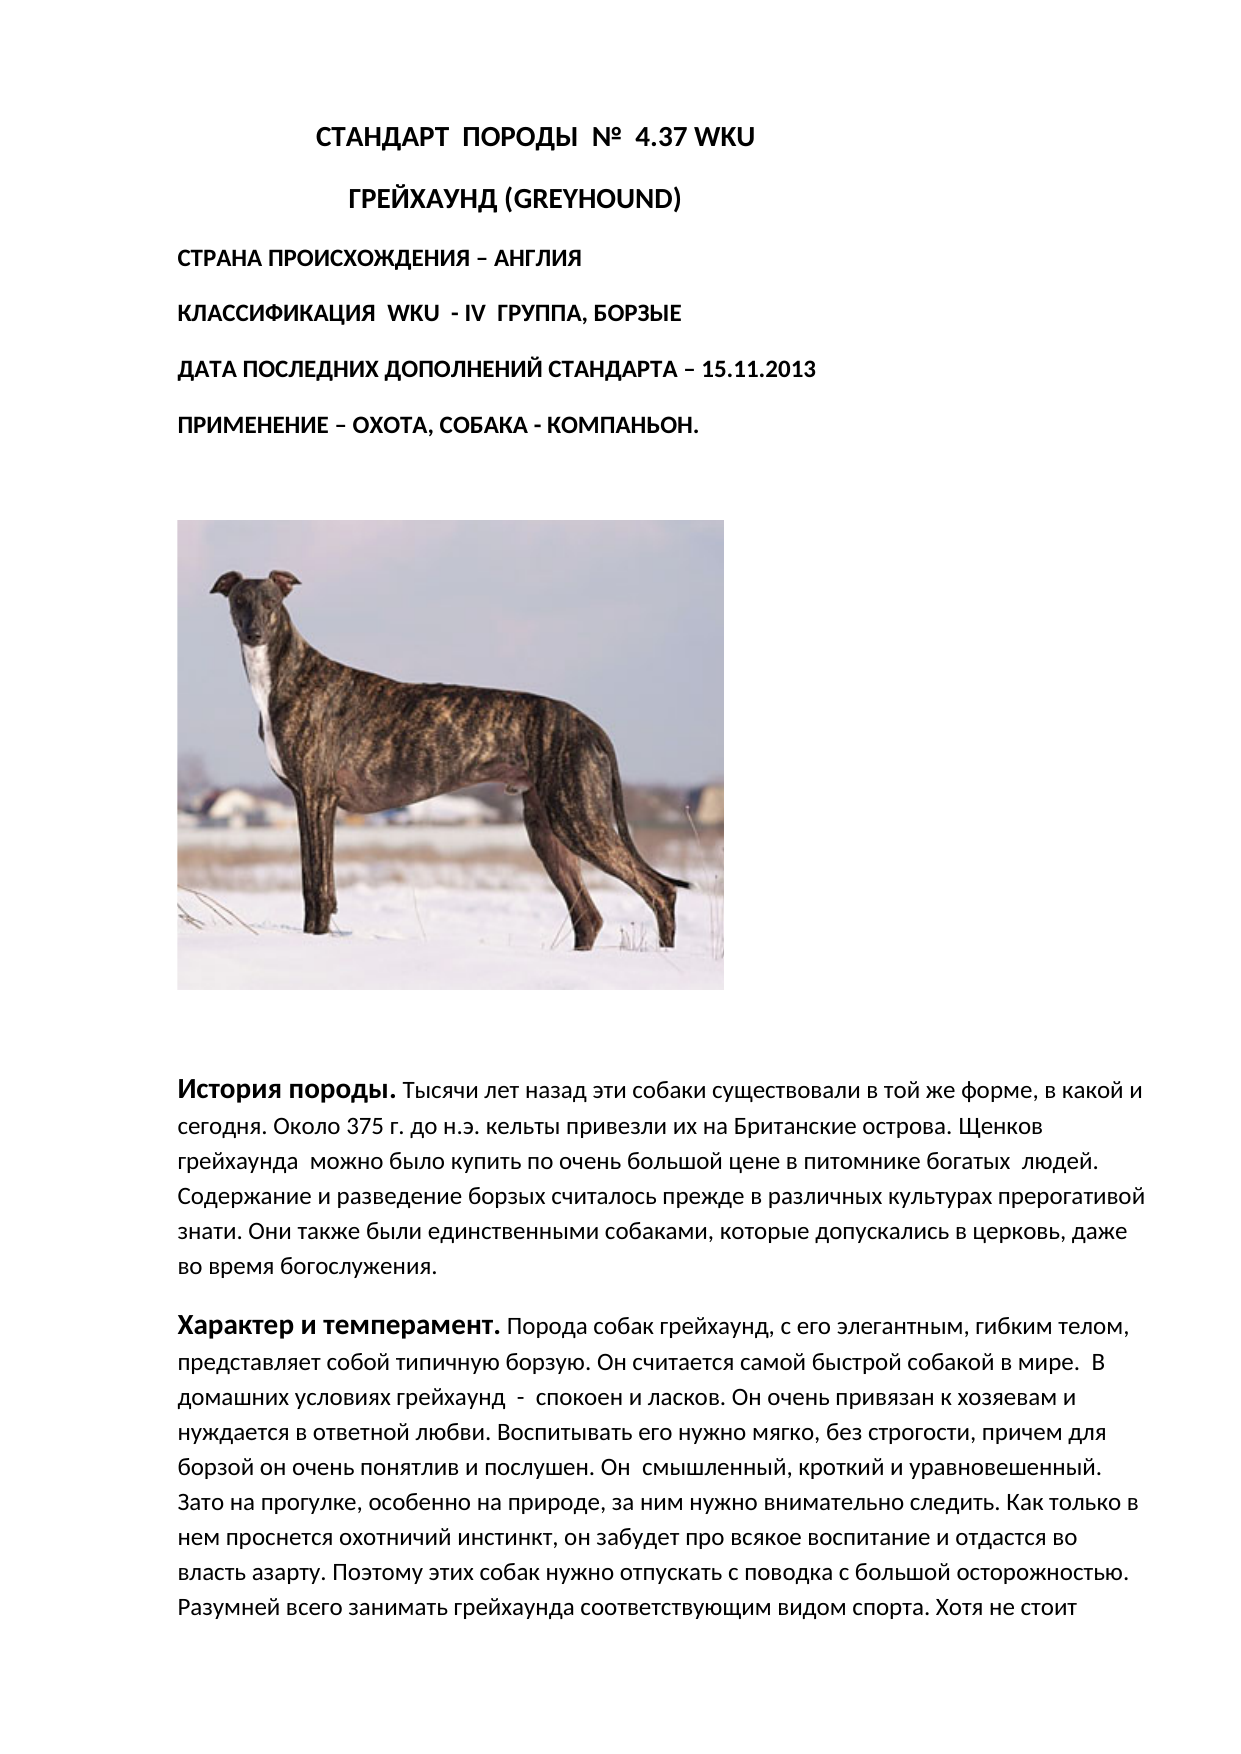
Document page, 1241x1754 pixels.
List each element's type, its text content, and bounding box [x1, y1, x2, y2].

picture [177, 520, 724, 990]
text ПРИМЕНЕНИЕ – ОХОТА, СОБАКА - КОМПАНЬОН. [177, 409, 1152, 440]
text ДАТА ПОСЛЕДНИХ ДОПОЛНЕНИЙ СТАНДАРТА – 15.11.2013 [177, 353, 1152, 384]
text СТРАНА ПРОИСХОЖДЕНИЯ – АНГЛИЯ [177, 242, 1152, 272]
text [177, 1306, 1152, 1622]
text История породы. Тысячи лет назад эти собаки существовали в той же форме, в какой и сегодня. Около 375 г. до н.э. кельты привезли их на Британские острова. Щенков грейхаунда можно было купить по очень большой цене в питомнике богатых людей. Содержание и разведение борзых считалось прежде в различных культурах прерогативой знати. Они также были единственными собаками, которые допускались в церковь, даже во время богослужения. [177, 1070, 1152, 1281]
text КЛАССИФИКАЦИЯ WKU - IV ГРУППА, БОРЗЫЕ [177, 297, 1152, 328]
text СТАНДАРТ ПОРОДЫ № 4.37 WKU [177, 118, 1152, 154]
text ГРЕЙХАУНД (GREYHOUND) [177, 180, 1152, 216]
